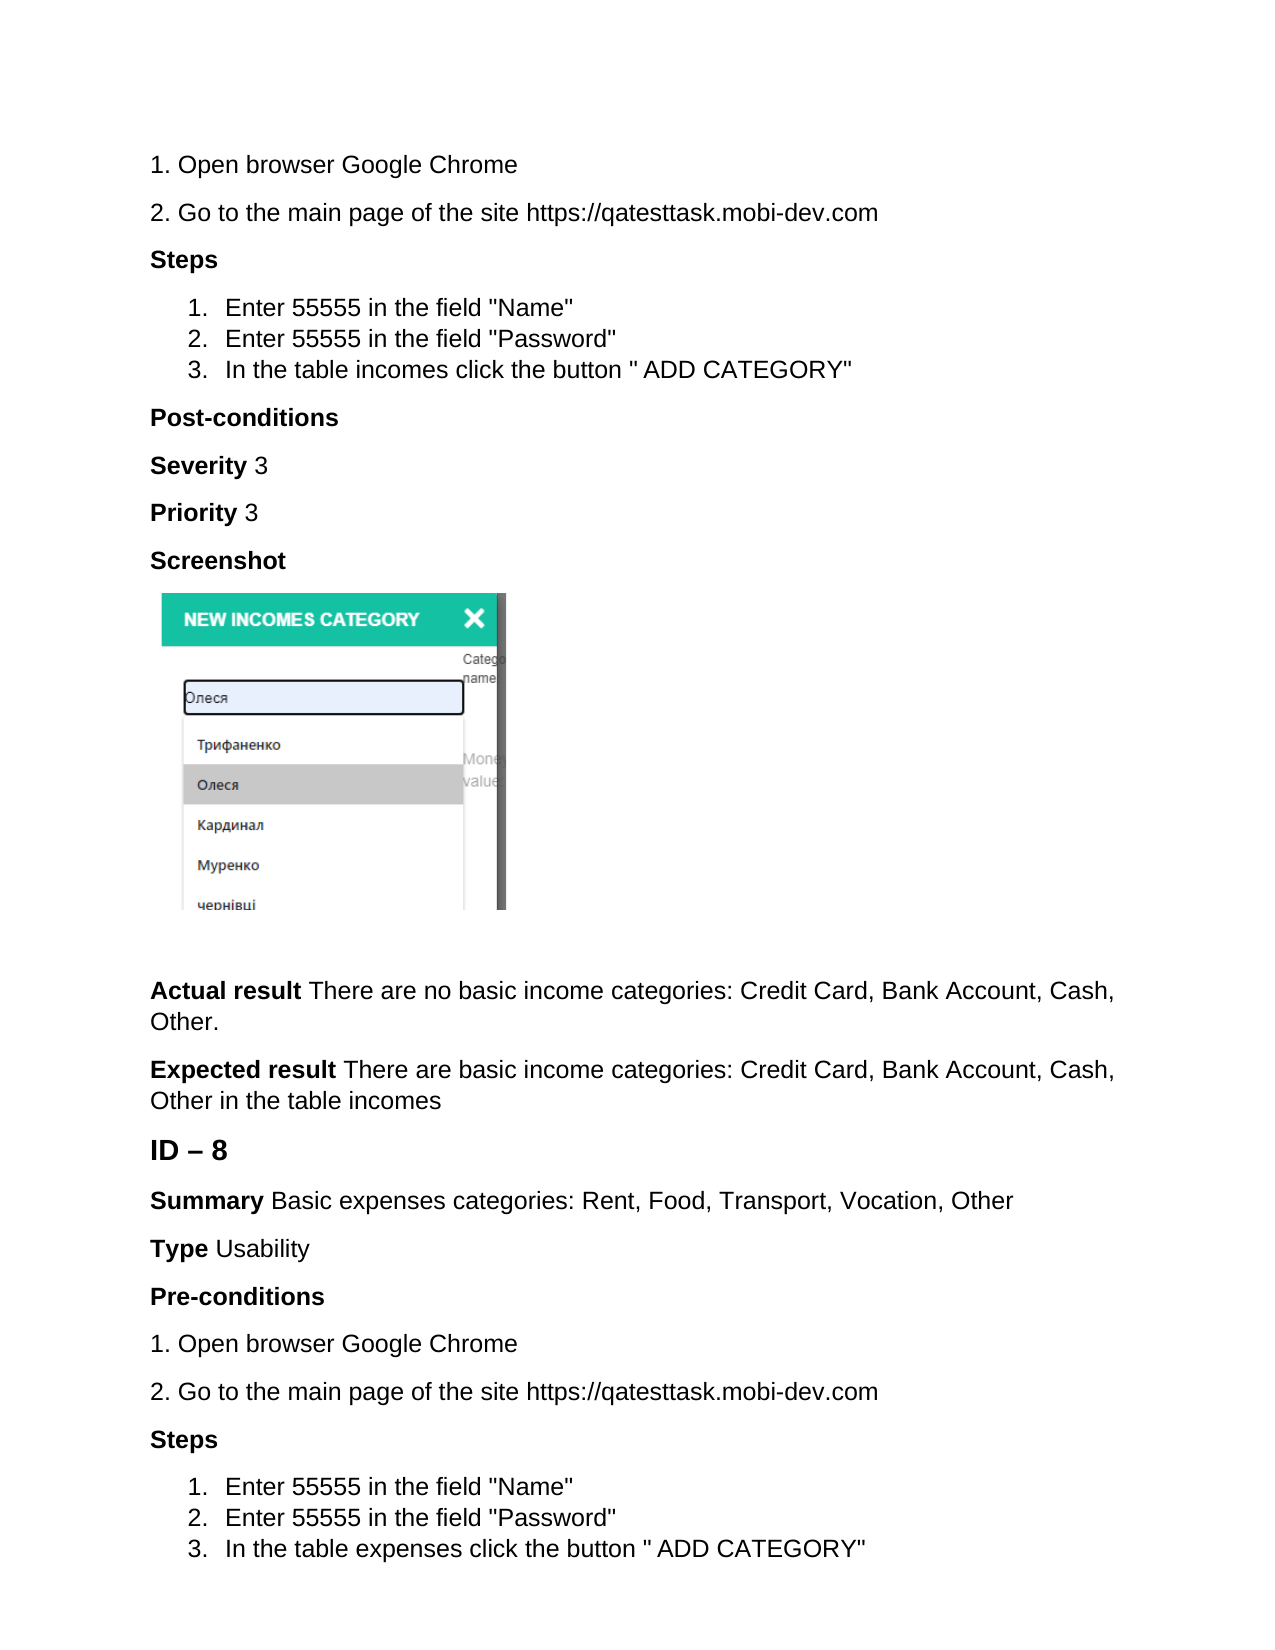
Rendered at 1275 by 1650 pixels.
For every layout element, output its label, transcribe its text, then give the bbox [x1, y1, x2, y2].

text ID – 8 [150, 1133, 1125, 1167]
text Steps [150, 245, 1125, 274]
text Severity 3 [150, 451, 1125, 479]
text Actual result There are no basic income categories: Credit Card, Bank Account, Cash, Other. [150, 976, 1125, 1036]
text Pre-conditions [150, 1282, 1125, 1310]
list Enter 55555 in the field "Name" [187, 1472, 1125, 1501]
text Type Usability [150, 1234, 1125, 1263]
text Steps [150, 1425, 1125, 1453]
text 1. Open browser Google Chrome [150, 1329, 1125, 1358]
list Enter 55555 in the field "Password" [187, 1503, 1125, 1532]
picture [161, 593, 507, 910]
text 2. Go to the main page of the site https://qatesttask.mobi-dev.com [150, 198, 1125, 226]
text Summary Basic expenses categories: Rent, Food, Transport, Vocation, Other [150, 1186, 1125, 1215]
list In the table expenses click the button " ADD CATEGORY" [187, 1534, 1125, 1563]
list In the table incomes click the button " ADD CATEGORY" [187, 355, 1125, 384]
list Enter 55555 in the field "Name" [187, 293, 1125, 322]
list Enter 55555 in the field "Password" [187, 324, 1125, 353]
text Post-conditions [150, 403, 1125, 432]
text Priority 3 [150, 498, 1125, 527]
text 2. Go to the main page of the site https://qatesttask.mobi-dev.com [150, 1377, 1125, 1406]
text Expected result There are basic income categories: Credit Card, Bank Account, Cash, Other in the table incomes [150, 1054, 1125, 1114]
text Screenshot [150, 546, 1125, 575]
text 1. Open browser Google Chrome [150, 150, 1125, 179]
